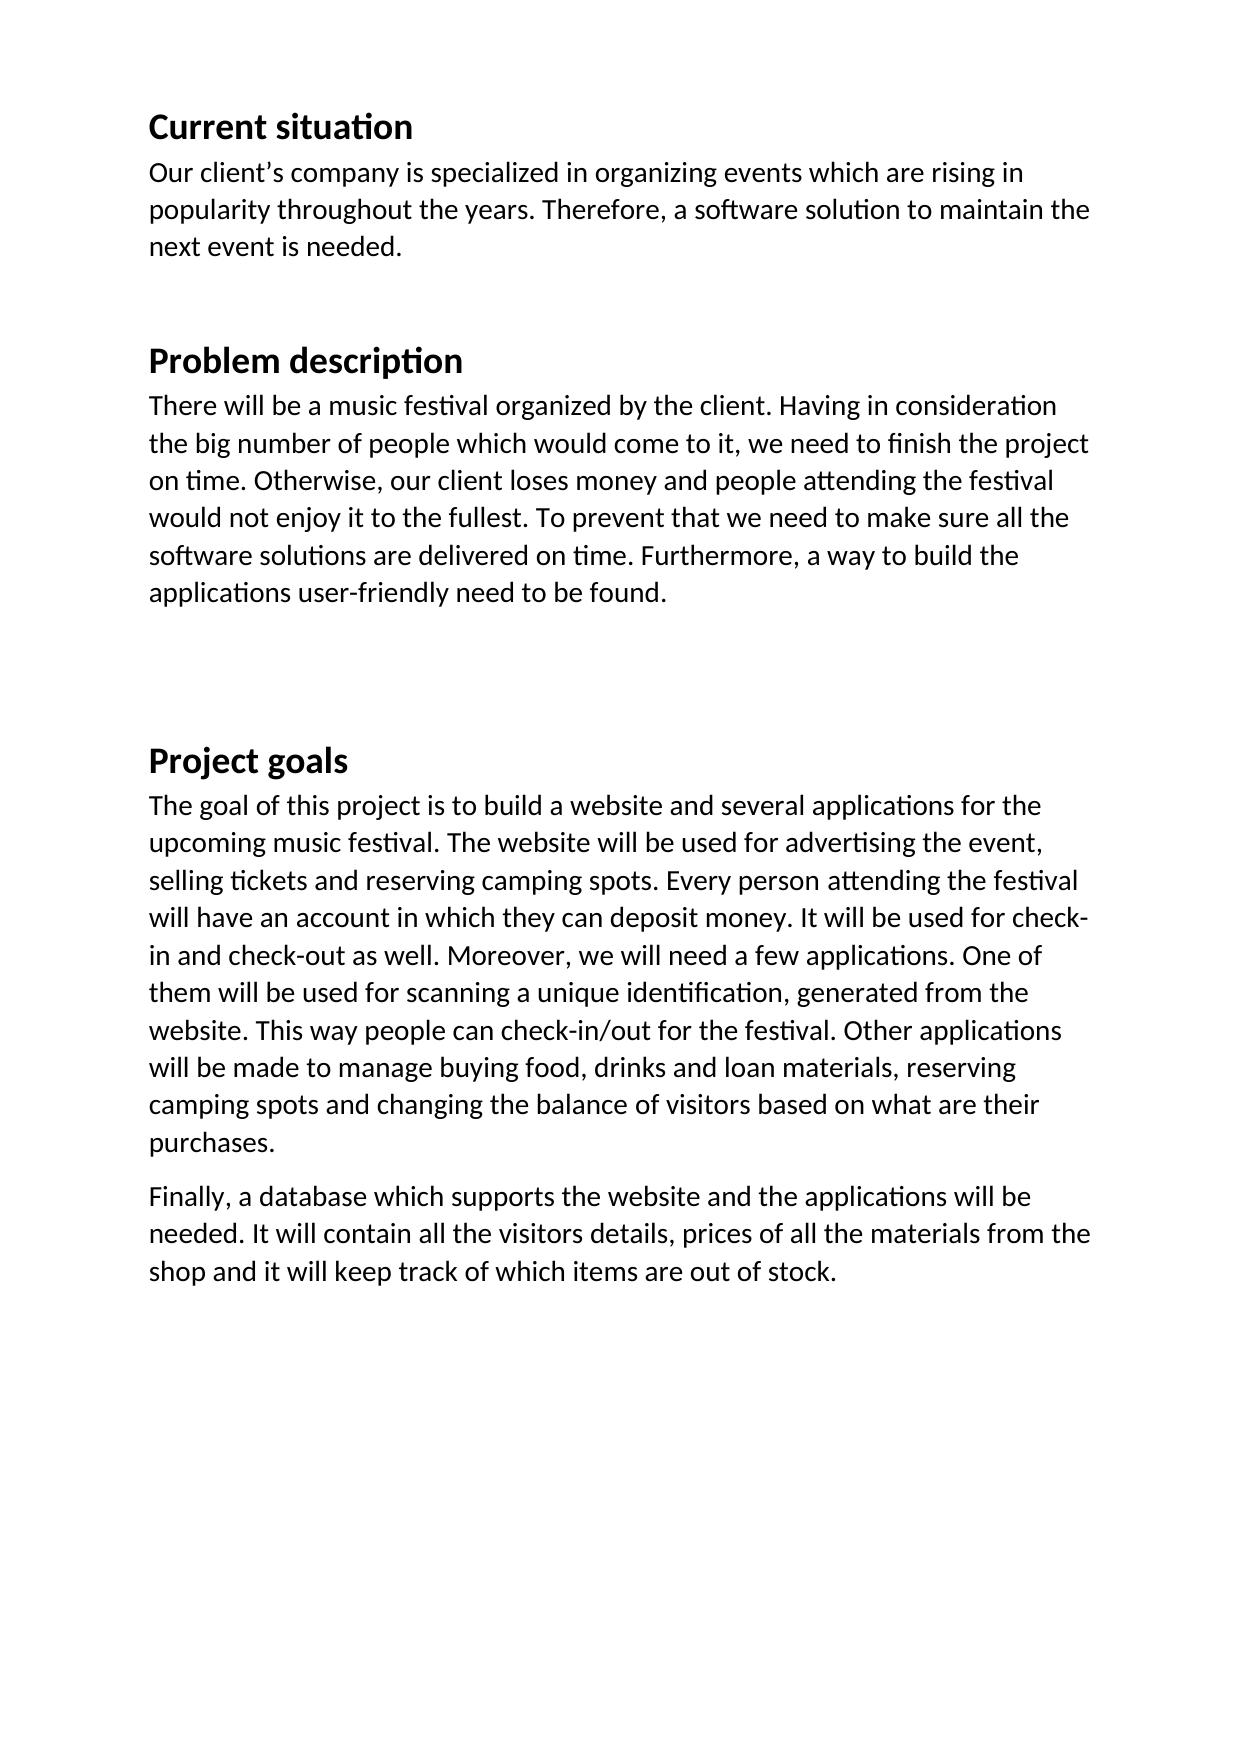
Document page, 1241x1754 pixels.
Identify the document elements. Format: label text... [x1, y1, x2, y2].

text Finally, a database which supports the website and the applications will be needed. It will contain all the visitors details, prices of all the materials from the shop and it will keep track of which items are out of stock. [148, 1178, 1101, 1288]
subtitle Problem description [147, 337, 1101, 383]
subtitle Project goals [147, 737, 1101, 783]
text Our client’s company is specialized in organizing events which are rising in popularity throughout the years. Therefore, a software solution to maintain the next event is needed. [148, 154, 1101, 264]
text The goal of this project is to build a website and several applications for the upcoming music festival. The website will be used for advertising the event, selling tickets and reserving camping spots. Every person attending the festival will have an account in which they can deposit money. It will be used for check-in and check-out as well. Moreover, we will need a few applications. One of them will be used for scanning a unique identification, generated from the website. This way people can check-in/out for the festival. Other applications will be made to manage buying food, drinks and loan materials, reserving camping spots and changing the balance of visitors based on what are their purchases. [148, 787, 1101, 1159]
text There will be a music festival organized by the client. Having in consideration the big number of people which would come to it, we need to finish the project on time. Otherwise, our client loses money and people attending the festival would not enjoy it to the fullest. To prevent that we need to make sure all the software solutions are delivered on time. Furthermore, a way to build the applications user-friendly need to be found. [148, 387, 1101, 610]
subtitle Current situation [147, 103, 1101, 149]
